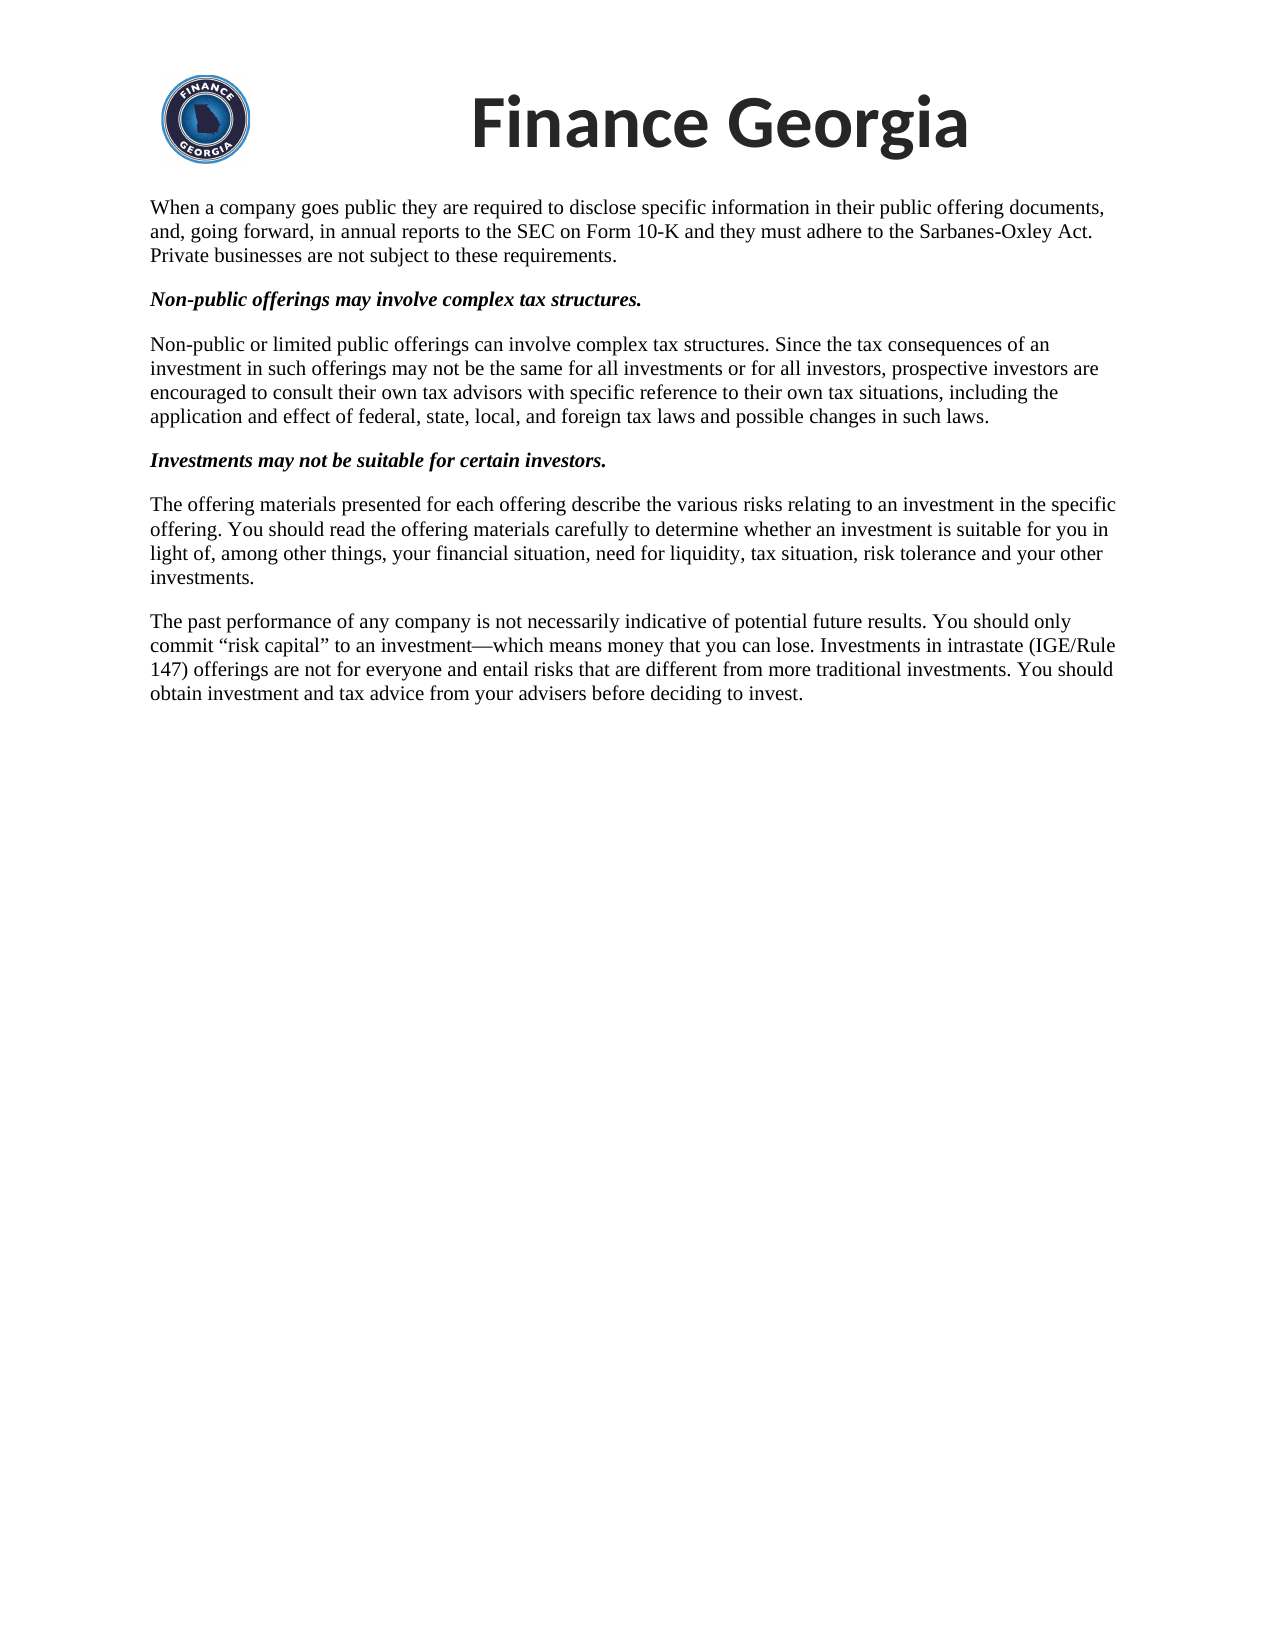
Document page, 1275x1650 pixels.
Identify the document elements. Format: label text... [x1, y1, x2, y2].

text The offering materials presented for each offering describe the various risks relating to an investment in the specific offering. You should read the offering materials carefully to determine whether an investment is suitable for you in light of, among other things, your financial situation, need for liquidity, tax situation, risk tolerance and your other investments. [150, 492, 1125, 589]
text Non-public offerings may involve complex tax structures. [150, 287, 1125, 311]
text When a company goes public they are required to disclose specific information in their public offering documents, and, going forward, in annual reports to the SEC on Form 10-K and they must adhere to the Sarbanes-Oxley Act. Private businesses are not subject to these requirements. [150, 194, 1125, 267]
text The past performance of any company is not necessarily indicative of potential future results. You should only commit “risk capital” to an investment—which means money that you can lose. Investments in intrastate (IGE/Rule 147) offerings are not for everyone and entail risks that are different from more traditional investments. You should obtain investment and tax advice from your advisers before deciding to invest. [150, 609, 1125, 705]
text Non-public or limited public offerings can involve complex tax structures. Since the tax consequences of an investment in such offerings may not be the same for all investments or for all investors, prospective investors are encouraged to consult their own tax advisors with specific reference to their own tax situations, including the application and effect of federal, state, local, and foreign tax laws and possible changes in such laws. [150, 331, 1125, 428]
picture [161, 75, 251, 164]
text Investments may not be suitable for certain investors. [150, 448, 1125, 472]
